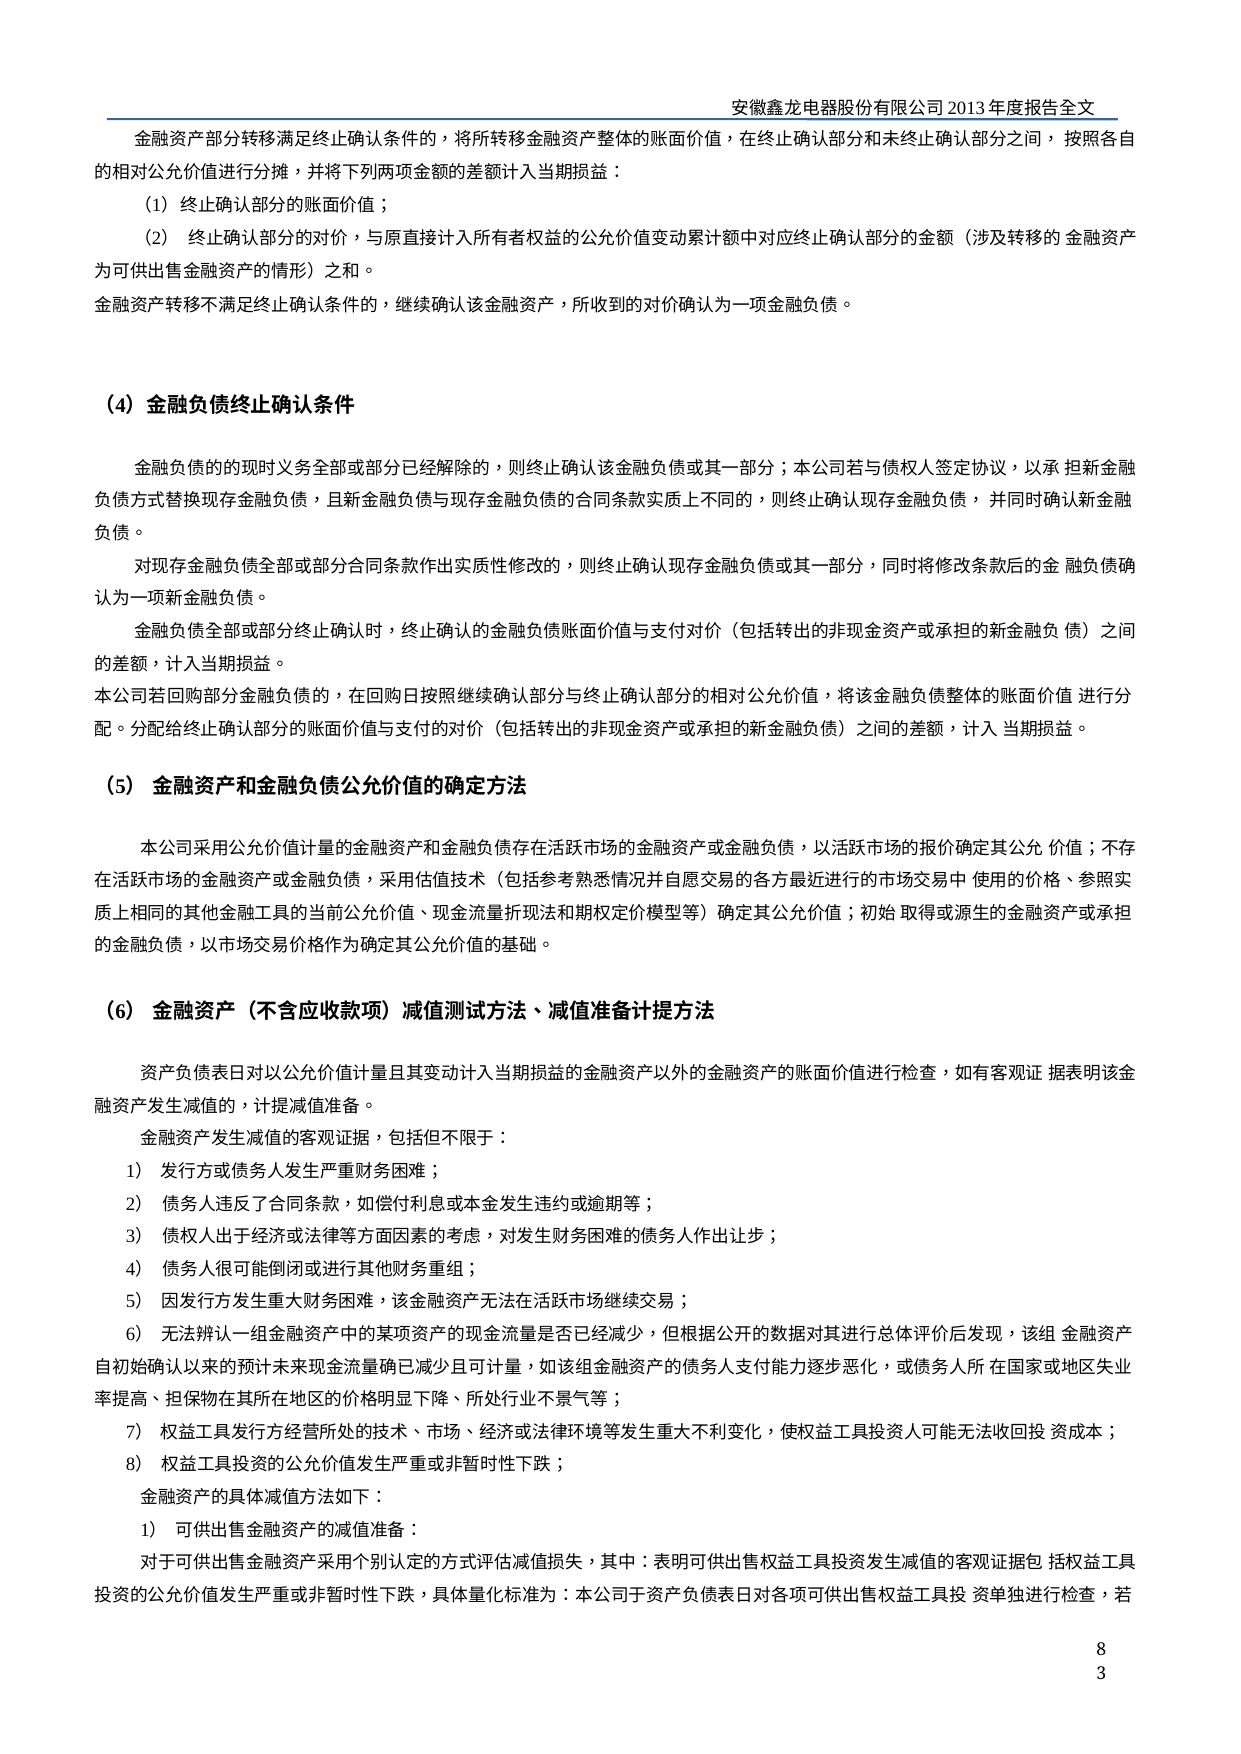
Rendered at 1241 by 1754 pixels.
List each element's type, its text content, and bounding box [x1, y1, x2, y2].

text 6） 无法辨认一组金融资产中的某项资产的现金流量是否已经减少，但根据公开的数据对其进行总体评价后发现，该组 金融资产自初始确认以来的预计未来现金流量确已减少且可计量，如该组金融资产的债务人支付能力逐步恶化，或债务人所 在国家或地区失业率提高、担保物在其所在地区的价格明显下降、所处行业不景气等； [94, 1314, 1137, 1412]
text 金融资产发生减值的客观证据，包括但不限于： [94, 1119, 1137, 1151]
text 7） 权益工具发行方经营所处的技术、市场、经济或法律环境等发生重大不利变化，使权益工具投资人可能无法收回投 资成本； [94, 1412, 1137, 1445]
text 金融负债全部或部分终止确认时，终止确认的金融负债账面价值与支付对价（包括转出的非现金资产或承担的新金融负 债）之间的差额，计入当期损益。 [94, 611, 1137, 676]
text 金融负债的的现时义务全部或部分已经解除的，则终止确认该金融负债或其一部分；本公司若与债权人签定协议，以承 担新金融负债方式替换现存金融负债，且新金融负债与现存金融负债的合同条款实质上不同的，则终止确认现存金融负债， 并同时确认新金融负债。 [94, 448, 1137, 546]
text 本公司采用公允价值计量的金融资产和金融负债存在活跃市场的金融资产或金融负债，以活跃市场的报价确定其公允 价值；不存在活跃市场的金融资产或金融负债，采用估值技术（包括参考熟悉情况并自愿交易的各方最近进行的市场交易中 使用的价格、参照实质上相同的其他金融工具的当前公允价值、现金流量折现法和期权定价模型等）确定其公允价值；初始 取得或源生的金融资产或承担的金融负债，以市场交易价格作为确定其公允价值的基础。 [94, 828, 1137, 958]
text 8） 权益工具投资的公允价值发生严重或非暂时性下跌； [94, 1445, 1137, 1477]
text 对现存金融负债全部或部分合同条款作出实质性修改的，则终止确认现存金融负债或其一部分，同时将修改条款后的金 融负债确认为一项新金融负债。 [94, 546, 1137, 611]
text 1） 可供出售金融资产的减值准备： [94, 1510, 1137, 1543]
text 本公司若回购部分金融负债的，在回购日按照继续确认部分与终止确认部分的相对公允价值，将该金融负债整体的账面价值 进行分配。分配给终止确认部分的账面价值与支付的对价（包括转出的非现金资产或承担的新金融负债）之间的差额，计入 当期损益。 [94, 676, 1137, 742]
text 1） 发行方或债务人发生严重财务困难； [94, 1151, 1137, 1184]
text （2） 终止确认部分的对价，与原直接计入所有者权益的公允价值变动累计额中对应终止确认部分的金额（涉及转移的 金融资产为可供出售金融资产的情形）之和。 [94, 218, 1137, 284]
text 资产负债表日对以公允价值计量且其变动计入当期损益的金融资产以外的金融资产的账面价值进行检查，如有客观证 据表明该金融资产发生减值的，计提减值准备。 [94, 1053, 1137, 1119]
text （5） 金融资产和金融负债公允价值的确定方法 [94, 771, 1137, 799]
text 5） 因发行方发生重大财务困难，该金融资产无法在活跃市场继续交易； [94, 1282, 1137, 1314]
text （6） 金融资产（不含应收款项）减值测试方法、减值准备计提方法 [94, 996, 1137, 1024]
text 3） 债权人出于经济或法律等方面因素的考虑，对发生财务困难的债务人作出让步； [94, 1217, 1137, 1249]
text 金融资产部分转移满足终止确认条件的，将所转移金融资产整体的账面价值，在终止确认部分和未终止确认部分之间， 按照各自的相对公允价值进行分摊，并将下列两项金额的差额计入当期损益： [94, 119, 1137, 185]
text 金融资产转移不满足终止确认条件的，继续确认该金融资产，所收到的对价确认为一项金融负债。 [94, 284, 1137, 318]
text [94, 1543, 1137, 1608]
text 金融资产的具体减值方法如下： [94, 1477, 1137, 1510]
text 4） 债务人很可能倒闭或进行其他财务重组； [94, 1249, 1137, 1282]
text 2） 债务人违反了合同条款，如偿付利息或本金发生违约或逾期等； [94, 1184, 1137, 1217]
text （1） 终止确认部分的账面价值； [94, 185, 1137, 218]
text （4）金融负债终止确认条件 [94, 391, 1137, 419]
